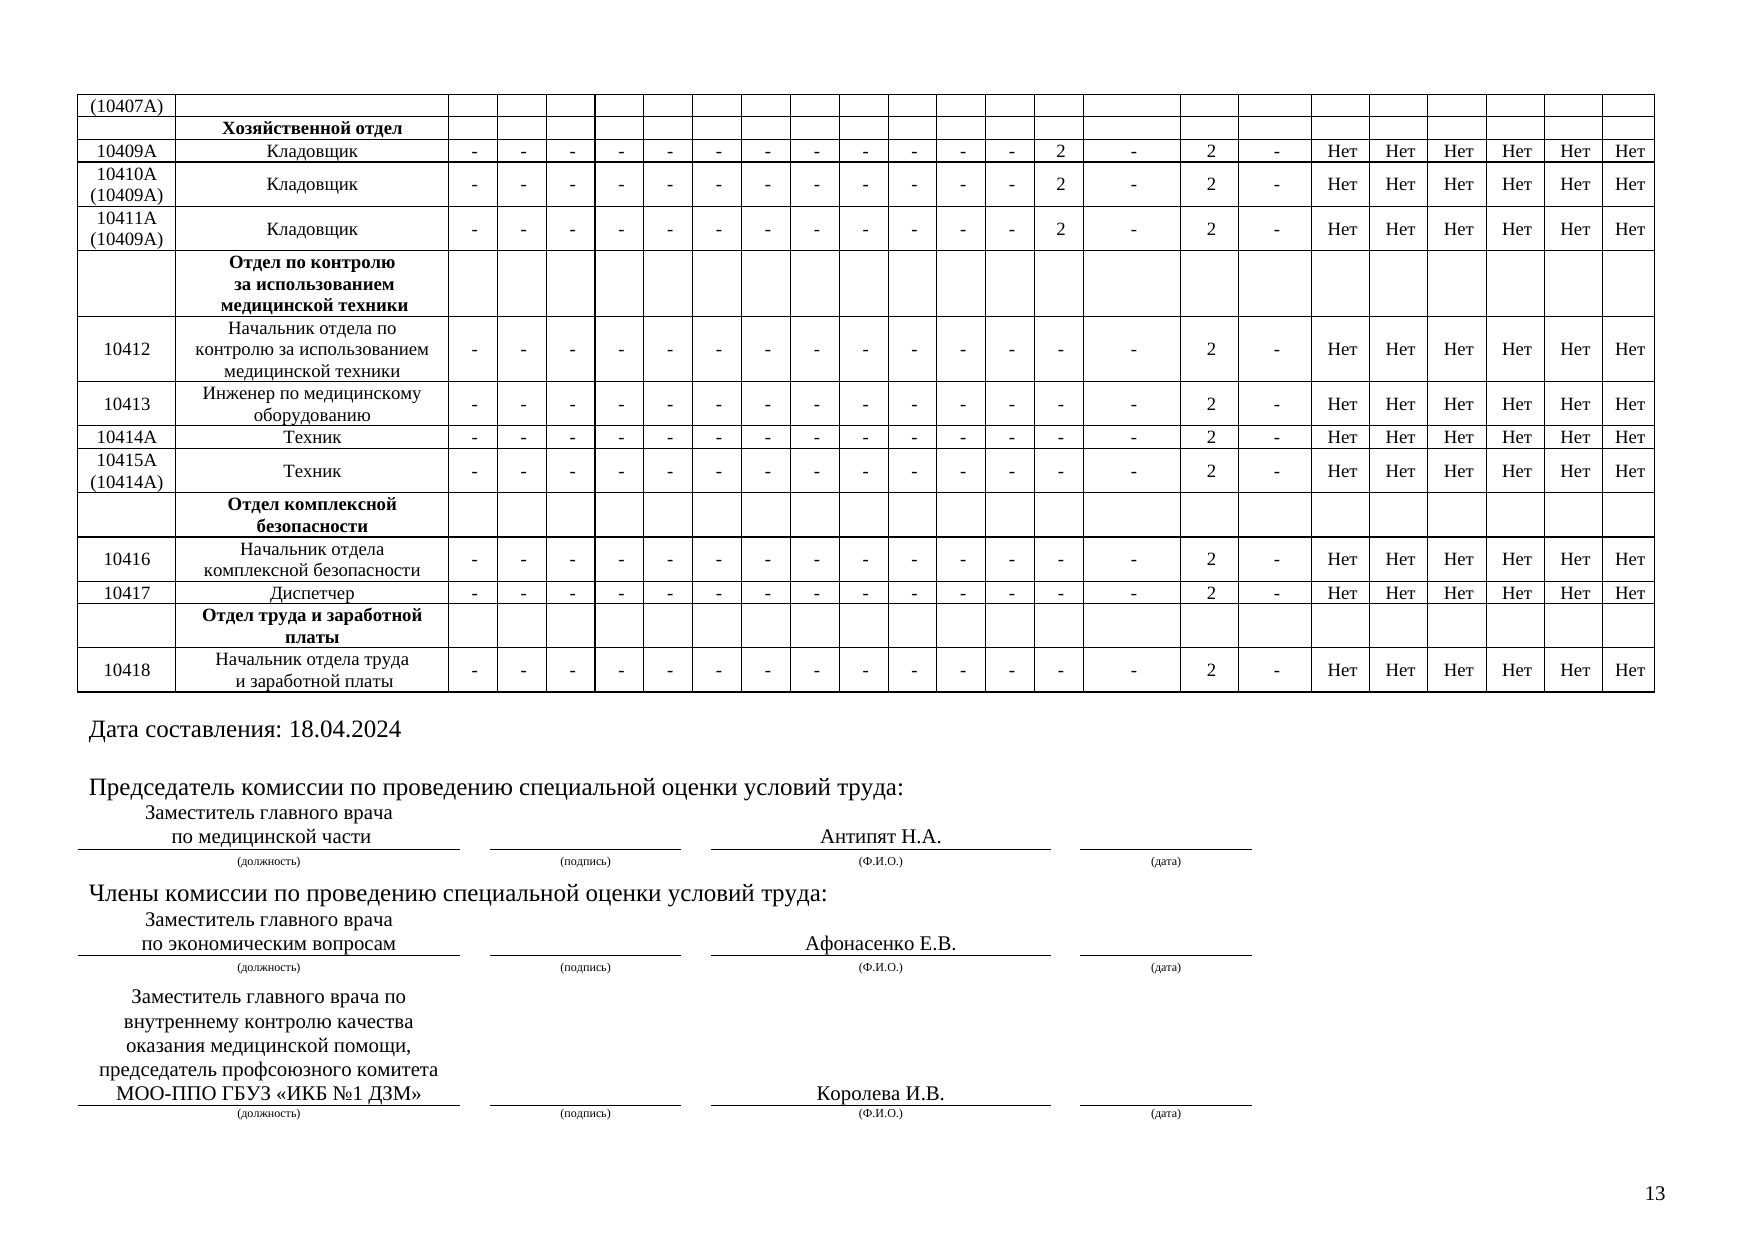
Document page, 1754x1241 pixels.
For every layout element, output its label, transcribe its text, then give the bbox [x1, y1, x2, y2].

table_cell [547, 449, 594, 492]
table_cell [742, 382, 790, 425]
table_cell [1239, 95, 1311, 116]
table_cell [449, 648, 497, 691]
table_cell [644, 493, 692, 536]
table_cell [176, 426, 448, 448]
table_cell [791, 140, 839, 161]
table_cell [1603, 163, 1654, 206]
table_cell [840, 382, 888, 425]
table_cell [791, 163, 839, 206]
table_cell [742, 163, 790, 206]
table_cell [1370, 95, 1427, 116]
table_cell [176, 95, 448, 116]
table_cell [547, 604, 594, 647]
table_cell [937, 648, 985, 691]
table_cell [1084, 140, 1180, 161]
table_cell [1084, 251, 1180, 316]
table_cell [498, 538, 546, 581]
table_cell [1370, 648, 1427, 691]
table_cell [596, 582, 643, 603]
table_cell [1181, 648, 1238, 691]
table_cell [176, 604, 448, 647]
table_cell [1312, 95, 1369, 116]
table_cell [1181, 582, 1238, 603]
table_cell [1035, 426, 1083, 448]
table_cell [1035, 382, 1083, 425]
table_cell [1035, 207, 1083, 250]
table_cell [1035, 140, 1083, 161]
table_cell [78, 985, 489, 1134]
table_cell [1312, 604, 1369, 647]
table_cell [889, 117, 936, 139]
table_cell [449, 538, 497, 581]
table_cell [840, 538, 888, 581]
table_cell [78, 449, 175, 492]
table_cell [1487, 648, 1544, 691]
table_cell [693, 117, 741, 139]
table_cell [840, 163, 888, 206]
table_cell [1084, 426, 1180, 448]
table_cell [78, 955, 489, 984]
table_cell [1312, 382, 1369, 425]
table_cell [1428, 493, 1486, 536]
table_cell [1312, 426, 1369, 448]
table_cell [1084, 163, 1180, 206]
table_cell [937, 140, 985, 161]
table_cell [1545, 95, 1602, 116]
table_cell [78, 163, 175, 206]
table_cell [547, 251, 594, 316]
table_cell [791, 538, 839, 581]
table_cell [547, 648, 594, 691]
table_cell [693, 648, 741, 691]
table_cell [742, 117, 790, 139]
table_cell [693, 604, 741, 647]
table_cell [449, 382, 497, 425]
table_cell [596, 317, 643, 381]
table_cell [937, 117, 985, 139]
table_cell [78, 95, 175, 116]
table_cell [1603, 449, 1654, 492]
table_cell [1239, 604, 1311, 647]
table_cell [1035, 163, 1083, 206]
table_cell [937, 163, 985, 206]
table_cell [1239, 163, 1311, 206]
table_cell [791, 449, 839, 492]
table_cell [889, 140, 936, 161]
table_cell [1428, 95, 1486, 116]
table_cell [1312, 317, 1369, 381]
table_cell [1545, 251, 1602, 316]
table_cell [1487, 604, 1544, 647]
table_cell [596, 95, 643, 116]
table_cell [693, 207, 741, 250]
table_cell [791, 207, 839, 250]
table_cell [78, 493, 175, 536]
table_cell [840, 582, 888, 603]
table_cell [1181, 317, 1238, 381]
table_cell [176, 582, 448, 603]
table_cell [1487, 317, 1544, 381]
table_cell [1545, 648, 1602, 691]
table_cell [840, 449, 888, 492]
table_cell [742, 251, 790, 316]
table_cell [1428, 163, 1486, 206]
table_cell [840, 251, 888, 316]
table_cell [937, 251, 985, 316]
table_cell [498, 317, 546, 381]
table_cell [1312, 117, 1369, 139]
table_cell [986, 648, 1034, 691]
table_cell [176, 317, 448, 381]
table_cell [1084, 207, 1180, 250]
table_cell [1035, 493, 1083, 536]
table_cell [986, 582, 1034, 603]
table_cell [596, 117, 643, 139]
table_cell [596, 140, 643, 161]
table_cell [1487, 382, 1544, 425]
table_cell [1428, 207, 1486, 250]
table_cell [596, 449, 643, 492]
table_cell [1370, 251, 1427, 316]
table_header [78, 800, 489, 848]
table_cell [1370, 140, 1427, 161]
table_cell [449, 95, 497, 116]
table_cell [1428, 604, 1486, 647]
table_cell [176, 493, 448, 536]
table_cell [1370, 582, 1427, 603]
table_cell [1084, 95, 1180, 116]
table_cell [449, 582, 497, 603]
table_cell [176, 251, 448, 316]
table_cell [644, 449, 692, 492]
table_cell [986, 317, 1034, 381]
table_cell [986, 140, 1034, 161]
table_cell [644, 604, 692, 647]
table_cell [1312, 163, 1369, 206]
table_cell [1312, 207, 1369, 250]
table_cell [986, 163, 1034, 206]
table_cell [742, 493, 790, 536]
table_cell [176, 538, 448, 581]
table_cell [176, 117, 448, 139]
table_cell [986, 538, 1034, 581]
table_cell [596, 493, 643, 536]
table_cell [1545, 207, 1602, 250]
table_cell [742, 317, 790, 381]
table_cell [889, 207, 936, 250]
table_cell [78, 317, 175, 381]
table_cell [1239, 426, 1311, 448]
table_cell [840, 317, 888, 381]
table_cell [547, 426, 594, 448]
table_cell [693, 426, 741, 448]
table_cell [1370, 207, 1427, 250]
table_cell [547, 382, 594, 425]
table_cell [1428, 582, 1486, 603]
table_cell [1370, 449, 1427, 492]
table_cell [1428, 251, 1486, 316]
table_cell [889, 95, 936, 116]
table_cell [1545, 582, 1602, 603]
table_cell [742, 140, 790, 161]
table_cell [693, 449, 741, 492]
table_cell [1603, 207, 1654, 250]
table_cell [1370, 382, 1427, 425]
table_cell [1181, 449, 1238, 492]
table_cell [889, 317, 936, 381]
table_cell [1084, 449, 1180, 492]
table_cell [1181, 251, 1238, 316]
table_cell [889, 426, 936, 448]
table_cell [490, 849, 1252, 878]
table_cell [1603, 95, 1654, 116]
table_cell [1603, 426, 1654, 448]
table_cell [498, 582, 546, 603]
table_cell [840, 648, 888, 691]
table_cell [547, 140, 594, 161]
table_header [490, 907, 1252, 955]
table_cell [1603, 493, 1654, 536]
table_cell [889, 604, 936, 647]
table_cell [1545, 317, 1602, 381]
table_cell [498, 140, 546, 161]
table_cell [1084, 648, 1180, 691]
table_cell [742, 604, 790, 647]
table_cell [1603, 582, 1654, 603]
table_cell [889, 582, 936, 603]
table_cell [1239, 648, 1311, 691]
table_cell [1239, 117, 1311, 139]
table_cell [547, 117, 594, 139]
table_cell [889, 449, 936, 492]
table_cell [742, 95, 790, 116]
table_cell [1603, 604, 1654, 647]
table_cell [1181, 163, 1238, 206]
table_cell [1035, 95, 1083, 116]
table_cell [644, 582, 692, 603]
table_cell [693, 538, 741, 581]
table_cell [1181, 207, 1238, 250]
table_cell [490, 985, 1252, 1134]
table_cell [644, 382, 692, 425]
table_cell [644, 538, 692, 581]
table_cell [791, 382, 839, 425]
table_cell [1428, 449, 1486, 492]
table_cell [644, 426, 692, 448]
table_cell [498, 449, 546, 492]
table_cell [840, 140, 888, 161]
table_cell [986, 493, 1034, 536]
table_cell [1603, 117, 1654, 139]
text Председатель комиссии по проведению специальной оценки условий труда: [89, 772, 1665, 800]
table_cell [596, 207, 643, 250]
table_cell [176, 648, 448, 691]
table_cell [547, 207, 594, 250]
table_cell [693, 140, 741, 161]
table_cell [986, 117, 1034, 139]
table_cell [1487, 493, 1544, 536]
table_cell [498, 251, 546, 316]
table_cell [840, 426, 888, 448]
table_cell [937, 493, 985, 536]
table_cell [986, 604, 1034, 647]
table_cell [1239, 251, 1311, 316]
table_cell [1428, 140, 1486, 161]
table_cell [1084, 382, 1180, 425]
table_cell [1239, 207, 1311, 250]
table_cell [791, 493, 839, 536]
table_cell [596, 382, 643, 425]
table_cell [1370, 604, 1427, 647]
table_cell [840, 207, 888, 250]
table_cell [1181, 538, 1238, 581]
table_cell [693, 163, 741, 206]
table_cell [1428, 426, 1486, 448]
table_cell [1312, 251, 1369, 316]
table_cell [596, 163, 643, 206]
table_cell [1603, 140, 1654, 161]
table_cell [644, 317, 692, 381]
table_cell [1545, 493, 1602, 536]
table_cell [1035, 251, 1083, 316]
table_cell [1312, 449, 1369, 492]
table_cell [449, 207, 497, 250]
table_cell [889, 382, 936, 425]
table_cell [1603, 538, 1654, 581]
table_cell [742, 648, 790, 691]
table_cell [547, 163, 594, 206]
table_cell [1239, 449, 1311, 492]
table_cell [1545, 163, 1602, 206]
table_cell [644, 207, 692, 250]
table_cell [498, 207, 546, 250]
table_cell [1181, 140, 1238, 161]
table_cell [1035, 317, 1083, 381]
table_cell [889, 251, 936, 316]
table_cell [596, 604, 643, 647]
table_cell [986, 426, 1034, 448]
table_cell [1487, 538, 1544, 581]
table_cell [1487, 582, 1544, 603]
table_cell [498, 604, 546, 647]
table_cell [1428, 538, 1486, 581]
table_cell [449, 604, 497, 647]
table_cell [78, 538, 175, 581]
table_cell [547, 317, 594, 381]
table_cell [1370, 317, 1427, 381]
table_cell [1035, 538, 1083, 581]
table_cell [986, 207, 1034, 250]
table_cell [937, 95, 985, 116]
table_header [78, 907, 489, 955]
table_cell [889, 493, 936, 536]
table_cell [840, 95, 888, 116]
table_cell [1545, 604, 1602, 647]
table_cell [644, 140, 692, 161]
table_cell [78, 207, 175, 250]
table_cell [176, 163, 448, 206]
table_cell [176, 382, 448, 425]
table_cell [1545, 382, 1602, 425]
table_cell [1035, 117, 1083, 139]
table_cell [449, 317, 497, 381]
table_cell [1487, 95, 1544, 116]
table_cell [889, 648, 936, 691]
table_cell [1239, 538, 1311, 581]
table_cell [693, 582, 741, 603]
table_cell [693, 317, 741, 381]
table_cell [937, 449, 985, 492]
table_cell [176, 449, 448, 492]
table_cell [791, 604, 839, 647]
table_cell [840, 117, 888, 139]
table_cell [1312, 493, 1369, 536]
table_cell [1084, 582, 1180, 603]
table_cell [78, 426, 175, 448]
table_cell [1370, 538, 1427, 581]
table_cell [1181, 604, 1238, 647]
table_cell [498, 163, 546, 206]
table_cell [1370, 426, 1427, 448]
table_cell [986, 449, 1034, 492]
text Члены комиссии по проведению специальной оценки условий труда: [89, 878, 1665, 907]
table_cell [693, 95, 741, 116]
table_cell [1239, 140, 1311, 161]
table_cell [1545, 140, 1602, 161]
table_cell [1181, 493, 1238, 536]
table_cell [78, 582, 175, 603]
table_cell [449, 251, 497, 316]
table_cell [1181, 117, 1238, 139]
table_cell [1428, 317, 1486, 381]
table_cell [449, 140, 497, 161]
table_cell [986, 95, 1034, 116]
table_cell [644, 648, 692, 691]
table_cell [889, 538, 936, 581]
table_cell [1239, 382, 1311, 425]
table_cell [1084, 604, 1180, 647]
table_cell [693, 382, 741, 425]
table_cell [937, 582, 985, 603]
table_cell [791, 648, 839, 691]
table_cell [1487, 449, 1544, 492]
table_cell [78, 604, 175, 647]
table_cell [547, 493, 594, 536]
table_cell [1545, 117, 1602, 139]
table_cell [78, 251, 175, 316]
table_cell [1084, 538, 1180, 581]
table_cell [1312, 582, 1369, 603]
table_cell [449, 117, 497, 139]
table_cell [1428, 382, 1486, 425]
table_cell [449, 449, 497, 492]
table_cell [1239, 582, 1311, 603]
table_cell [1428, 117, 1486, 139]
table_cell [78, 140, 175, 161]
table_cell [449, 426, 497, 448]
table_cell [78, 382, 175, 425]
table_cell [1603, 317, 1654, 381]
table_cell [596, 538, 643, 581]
text Дата составления: 18.04.2024 [89, 714, 1665, 743]
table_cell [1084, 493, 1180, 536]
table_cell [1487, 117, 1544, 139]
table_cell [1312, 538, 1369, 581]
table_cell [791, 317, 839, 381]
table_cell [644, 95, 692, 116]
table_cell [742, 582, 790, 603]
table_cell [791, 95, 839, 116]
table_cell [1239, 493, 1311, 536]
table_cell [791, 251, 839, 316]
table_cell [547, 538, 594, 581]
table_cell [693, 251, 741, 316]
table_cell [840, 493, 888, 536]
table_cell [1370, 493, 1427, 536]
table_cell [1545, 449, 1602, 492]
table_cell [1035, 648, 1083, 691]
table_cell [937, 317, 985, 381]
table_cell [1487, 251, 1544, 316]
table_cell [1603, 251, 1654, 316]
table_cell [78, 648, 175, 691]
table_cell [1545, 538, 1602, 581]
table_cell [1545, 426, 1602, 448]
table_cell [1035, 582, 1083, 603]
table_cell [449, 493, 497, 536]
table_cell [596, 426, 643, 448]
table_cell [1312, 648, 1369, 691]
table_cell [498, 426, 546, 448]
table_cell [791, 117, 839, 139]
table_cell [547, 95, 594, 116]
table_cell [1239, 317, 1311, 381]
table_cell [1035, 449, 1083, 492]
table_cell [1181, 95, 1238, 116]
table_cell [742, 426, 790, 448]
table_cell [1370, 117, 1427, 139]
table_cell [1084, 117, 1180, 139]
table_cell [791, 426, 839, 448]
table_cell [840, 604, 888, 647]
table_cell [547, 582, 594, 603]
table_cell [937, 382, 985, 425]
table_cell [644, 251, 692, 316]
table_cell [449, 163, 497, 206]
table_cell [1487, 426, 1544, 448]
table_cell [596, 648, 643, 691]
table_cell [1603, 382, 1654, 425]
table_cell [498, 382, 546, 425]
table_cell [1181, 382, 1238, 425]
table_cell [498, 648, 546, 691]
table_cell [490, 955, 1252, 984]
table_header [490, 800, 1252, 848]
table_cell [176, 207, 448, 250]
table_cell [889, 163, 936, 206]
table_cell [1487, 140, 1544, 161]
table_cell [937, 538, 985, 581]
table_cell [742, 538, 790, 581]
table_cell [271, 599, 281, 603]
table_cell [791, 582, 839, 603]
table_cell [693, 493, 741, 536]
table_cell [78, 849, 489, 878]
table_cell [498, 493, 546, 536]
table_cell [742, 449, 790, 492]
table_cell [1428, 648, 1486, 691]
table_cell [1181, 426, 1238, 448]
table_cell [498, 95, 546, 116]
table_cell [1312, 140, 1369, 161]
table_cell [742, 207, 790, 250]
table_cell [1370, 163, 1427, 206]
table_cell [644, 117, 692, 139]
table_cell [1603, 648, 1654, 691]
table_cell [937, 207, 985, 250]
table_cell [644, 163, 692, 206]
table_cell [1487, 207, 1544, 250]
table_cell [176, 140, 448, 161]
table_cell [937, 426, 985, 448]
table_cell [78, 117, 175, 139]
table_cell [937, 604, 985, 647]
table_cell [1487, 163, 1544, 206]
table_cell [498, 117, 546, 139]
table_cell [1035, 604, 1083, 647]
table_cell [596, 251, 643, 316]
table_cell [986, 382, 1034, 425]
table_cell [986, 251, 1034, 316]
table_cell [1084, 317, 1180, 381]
